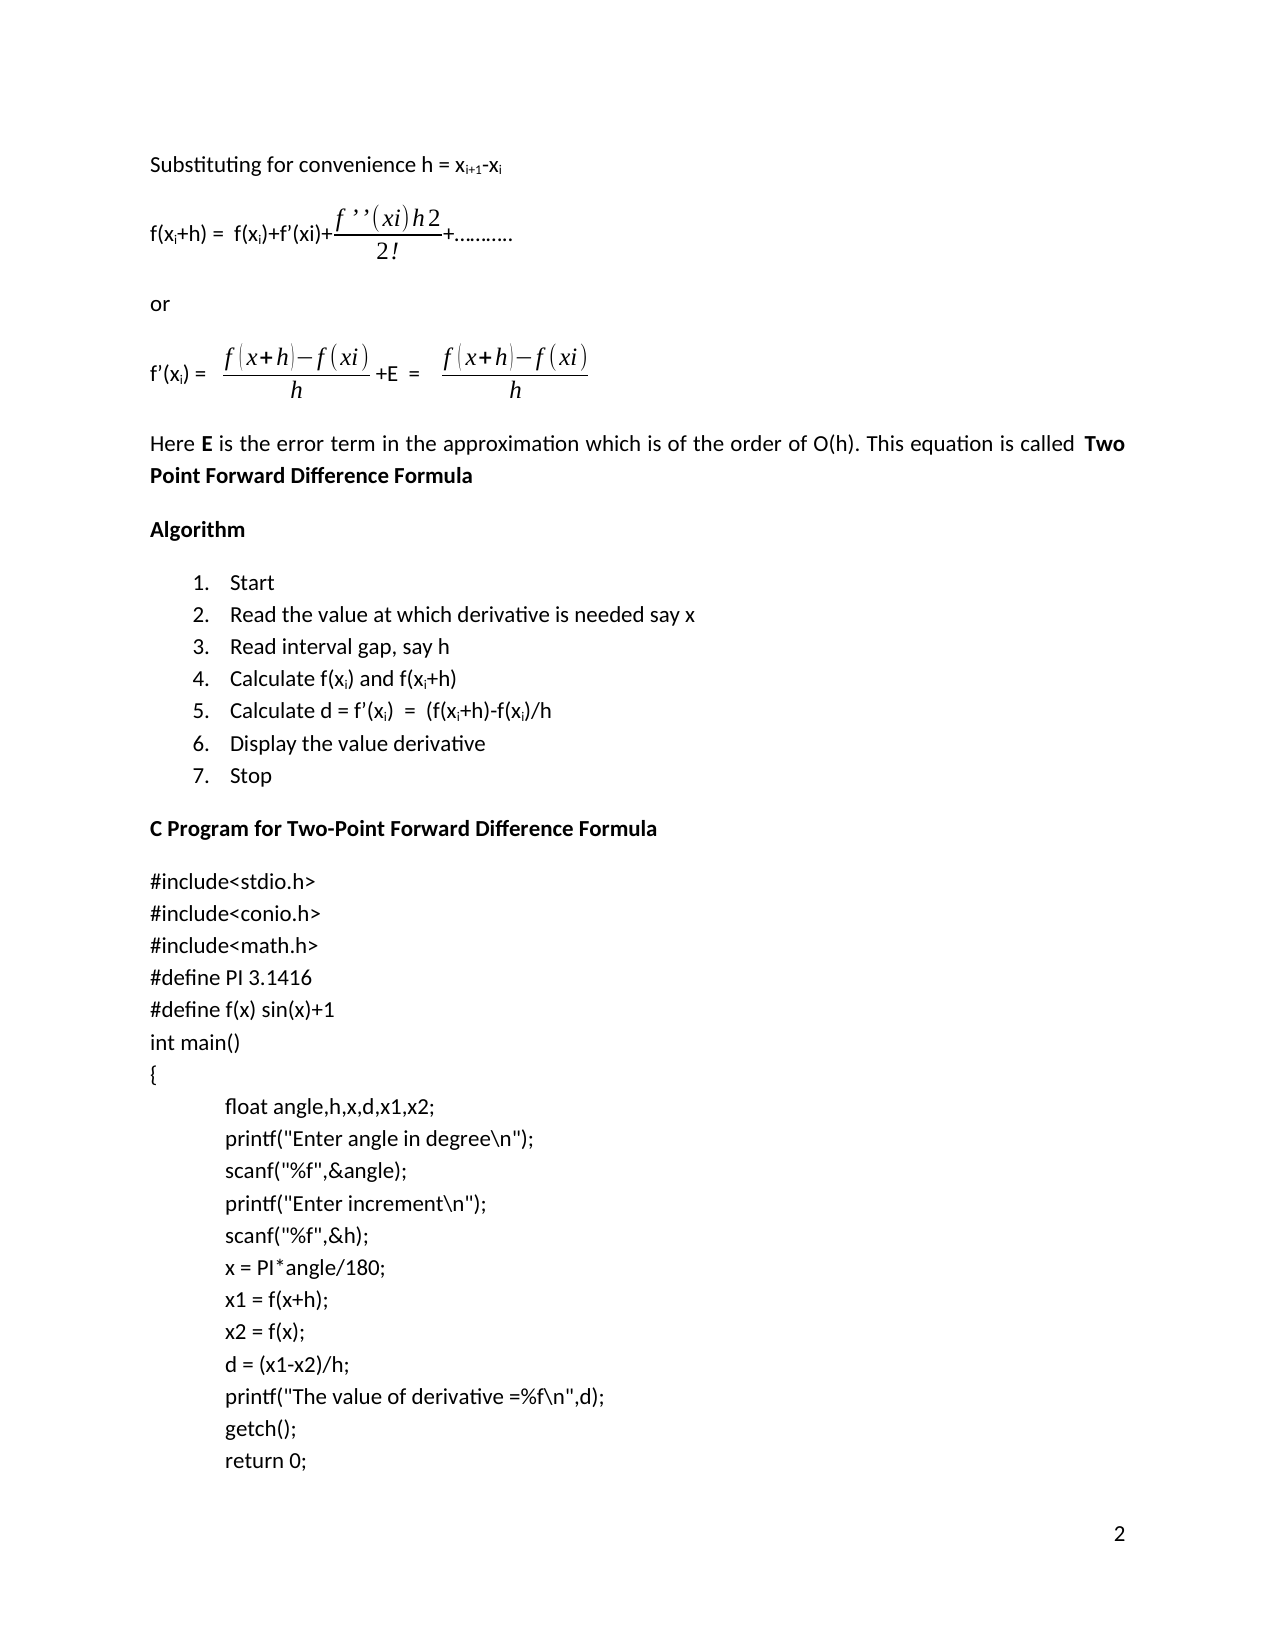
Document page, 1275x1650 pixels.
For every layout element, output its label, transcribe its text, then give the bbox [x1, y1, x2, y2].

text or [150, 289, 1125, 317]
list Read the value at which derivative is needed say x [192, 600, 1125, 628]
text #define f(x) sin(x)+1 [150, 996, 1125, 1024]
list Calculate d = f’(xi) = (f(xi+h)-f(xi)/h [192, 696, 1125, 724]
list Read interval gap, say h [192, 632, 1125, 660]
text #include<conio.h> [150, 899, 1125, 927]
text Substituting for convenience h = xi+1-xi [150, 150, 1125, 178]
text Here E is the error term in the approximation which is of the order of O(h). This equation is called Two Point Forward Difference Formula [150, 429, 1125, 490]
text { [150, 1060, 1125, 1088]
text printf("Enter angle in degree\n"); [150, 1124, 1125, 1152]
list Start [192, 568, 1125, 596]
text getch(); [150, 1414, 1125, 1442]
text C Program for Two-Point Forward Difference Formula [150, 814, 1125, 842]
text scanf("%f",&angle); [150, 1157, 1125, 1184]
text x1 = f(x+h); [150, 1285, 1125, 1313]
text #include<math.h> [150, 931, 1125, 959]
text d = (x1-x2)/h; [150, 1350, 1125, 1378]
list Display the value derivative [192, 729, 1125, 757]
text x = PI*angle/180; [150, 1253, 1125, 1281]
text int main() [150, 1028, 1125, 1056]
text printf("The value of derivative =%f\n",d); [150, 1382, 1125, 1410]
text scanf("%f",&h); [150, 1221, 1125, 1249]
text #define PI 3.1416 [150, 963, 1125, 991]
list Calculate f(xi) and f(xi+h) [192, 664, 1125, 692]
text return 0; [150, 1446, 1125, 1474]
text x2 = f(x); [150, 1317, 1125, 1346]
list Stop [192, 761, 1125, 789]
text f(xi+h) = f(xi)+f’(xi)++……….. [150, 203, 1125, 264]
text float angle,h,x,d,x1,x2; [150, 1092, 1125, 1120]
text Algorithm [150, 515, 1125, 543]
text f’(xi) = +E = [150, 342, 1125, 404]
text #include<stdio.h> [150, 867, 1125, 895]
text printf("Enter increment\n"); [150, 1189, 1125, 1217]
